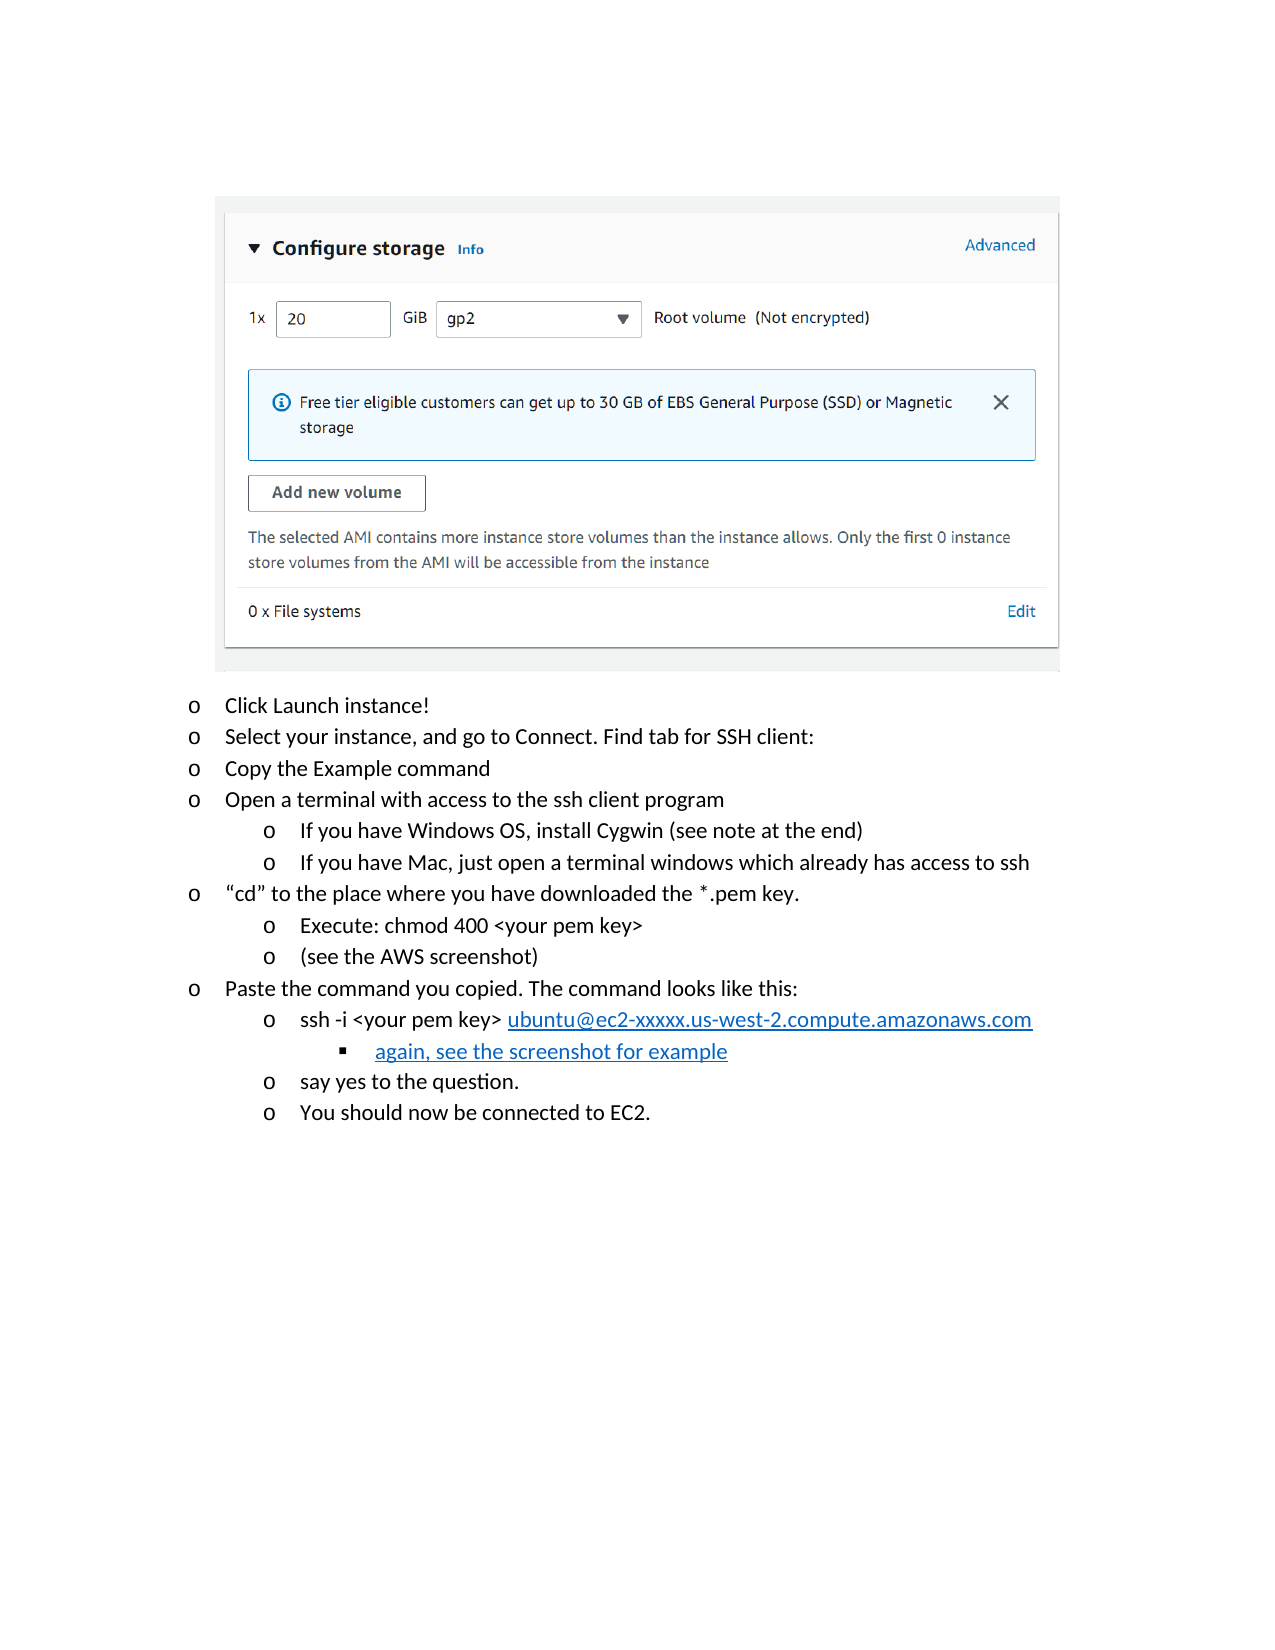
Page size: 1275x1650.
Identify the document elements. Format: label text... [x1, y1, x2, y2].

list say yes to the question. [262, 1067, 1125, 1096]
list (see the AWS screenshot) [262, 942, 1125, 972]
picture [215, 196, 1060, 672]
list Copy the Example command [187, 754, 1125, 783]
list If you have Mac, just open a terminal windows which already has access to ssh [262, 848, 1125, 877]
list Execute: chmod 400 <your pem key> [262, 911, 1125, 940]
list Open a terminal with access to the ssh client program [187, 785, 1125, 814]
list You should now be connected to EC2. [262, 1098, 1125, 1128]
list If you have Windows OS, install Cygwin (see note at the end) [262, 817, 1125, 846]
list Click Launch instance! [187, 691, 1125, 720]
list again, see the screenshot for example [337, 1037, 1125, 1065]
list Paste the command you copied. The command looks like this: [187, 974, 1125, 1003]
list Select your instance, and go to Connect. Find tab for SSH client: [187, 722, 1125, 751]
list ssh -i <your pem key> ubuntu@ec2-xxxxx.us-west-2.compute.amazonaws.com [262, 1005, 1125, 1034]
list “cd” to the place where you have downloaded the *.pem key. [187, 879, 1125, 909]
